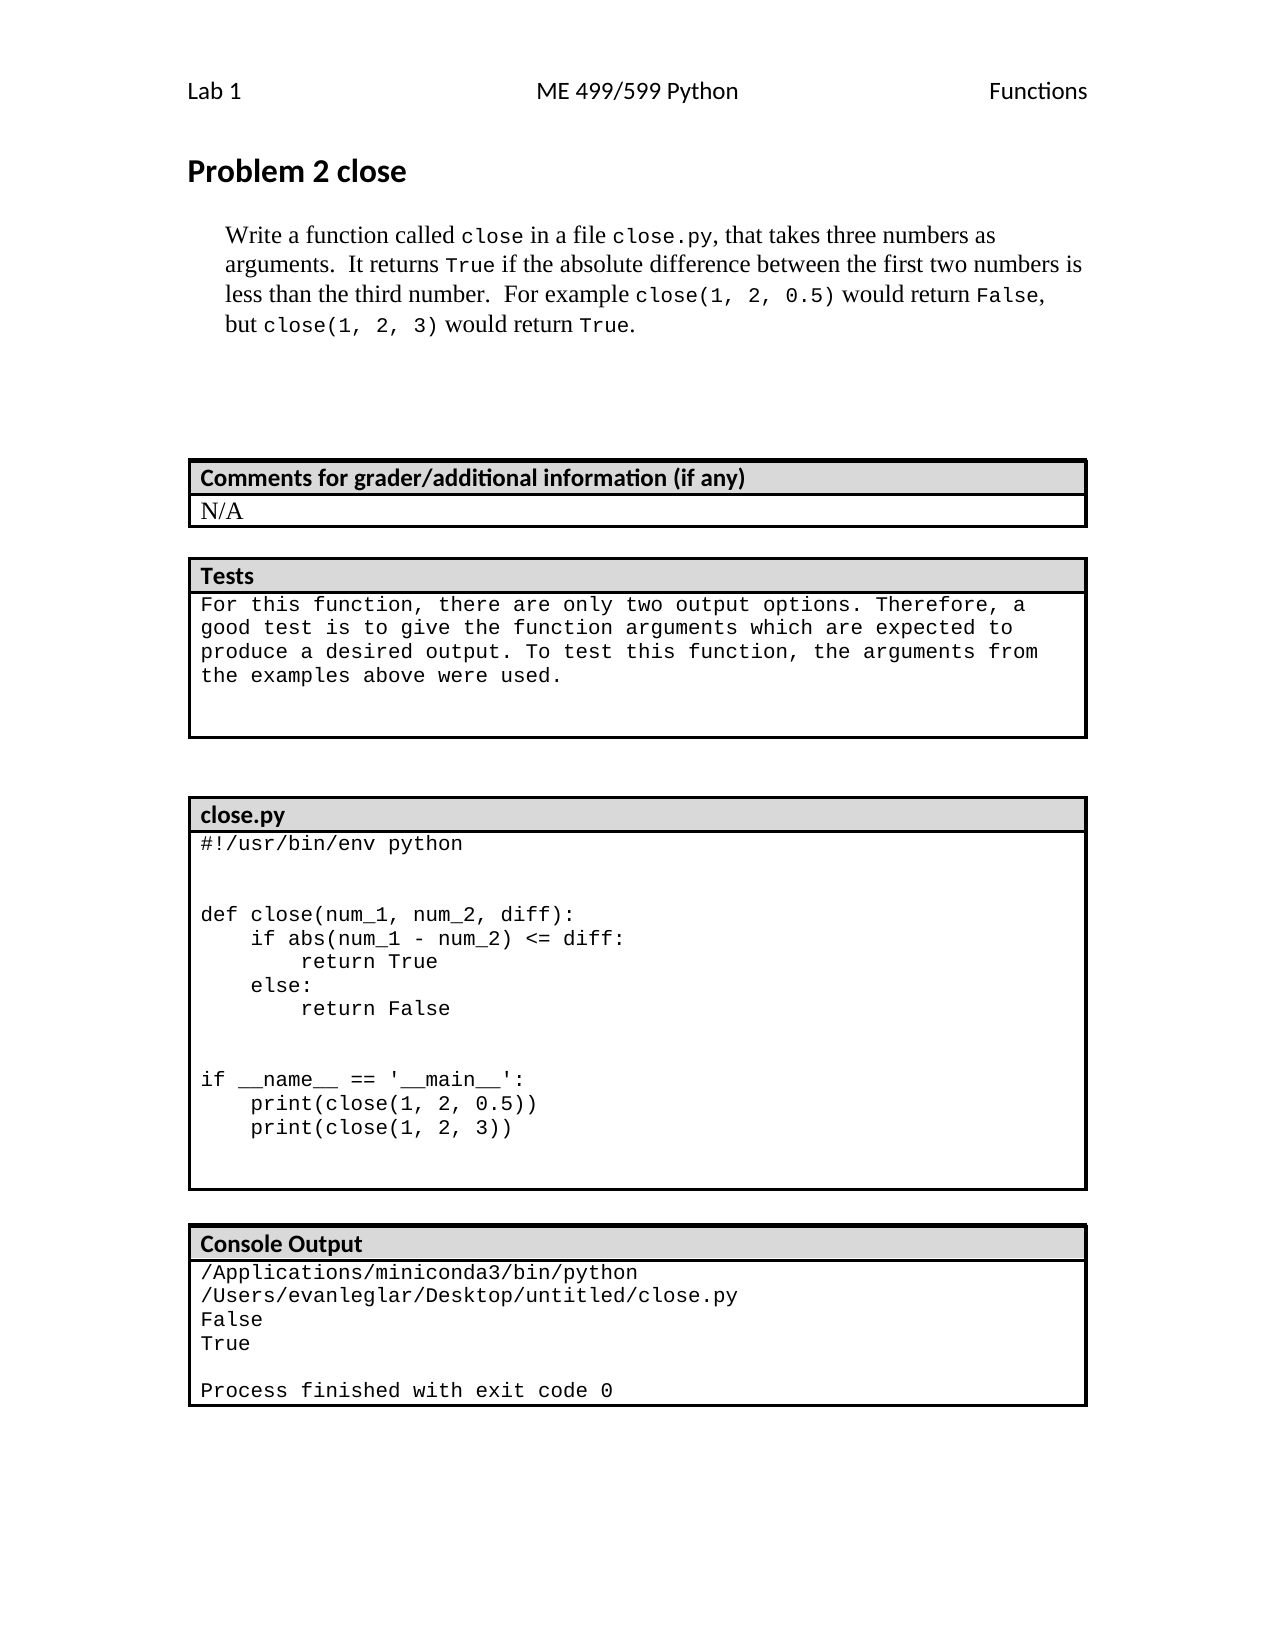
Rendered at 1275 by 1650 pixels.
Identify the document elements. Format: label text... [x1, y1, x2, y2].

table_header Comments for grader/additional information (if any) [191, 463, 1084, 493]
table_header Tests [191, 560, 1084, 591]
table_cell N/A [191, 496, 1084, 525]
table_header Console Output [191, 1228, 1084, 1258]
table_cell /Applications/miniconda3/bin/python /Users/evanleglar/Desktop/untitled/close.py False True Process finished with exit code 0 [191, 1262, 1084, 1403]
text Problem 2 close [187, 150, 1087, 191]
table_cell For this function, there are only two output options. Therefore, a good test is to give the function arguments which are expected to produce a desired output. To test this function, the arguments from the examples above were used. [191, 594, 1084, 736]
table_header close.py [191, 799, 1084, 830]
text Write a function called close in a file close.py, that takes three numbers as arguments. It returns True if the absolute difference between the first two numbers is less than the third number. For example close(1, 2, 0.5) would return False, but close(1, 2, 3) would return True. [225, 220, 1087, 338]
table_cell #!/usr/bin/env python def close(num_1, num_2, diff): if abs(num_1 - num_2) <= diff: return True else: return False if __name__ == '__main__': print(close(1, 2, 0.5)) print(close(1, 2, 3)) [191, 833, 1084, 1188]
